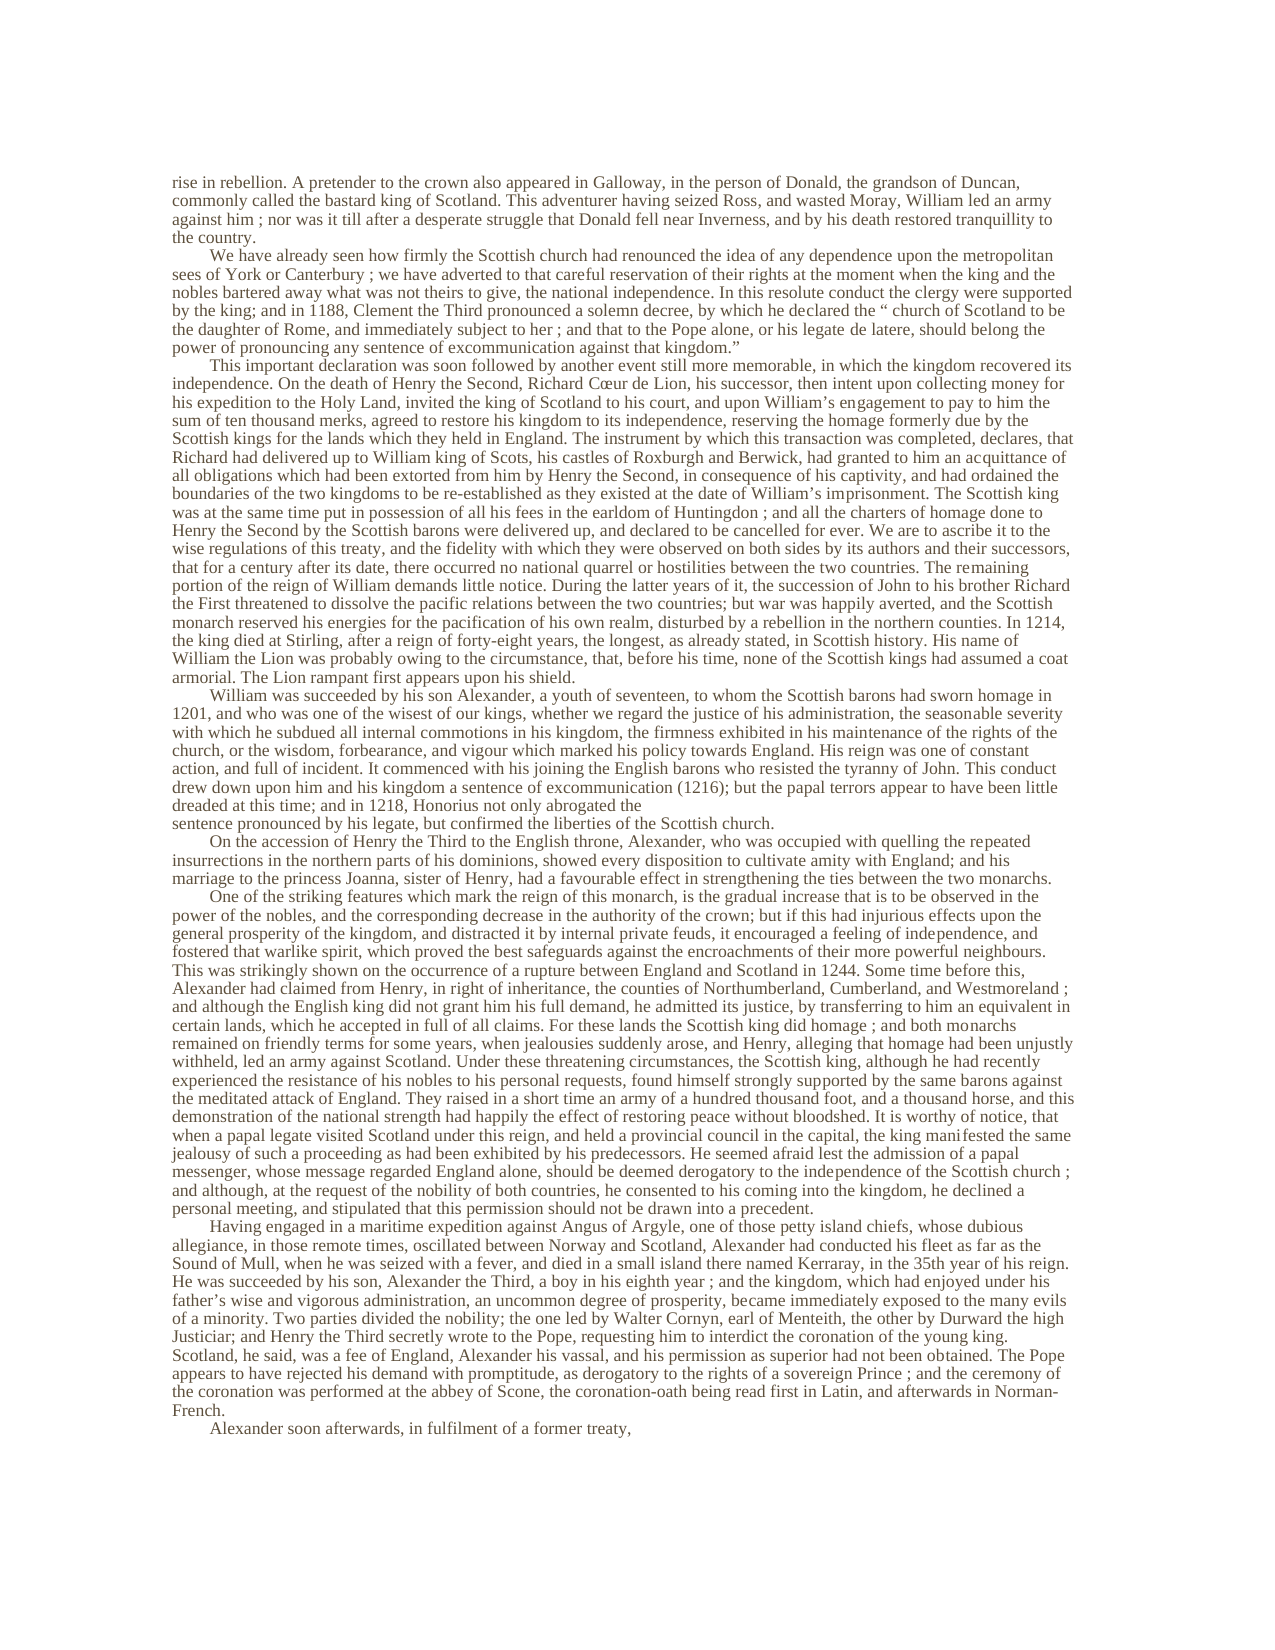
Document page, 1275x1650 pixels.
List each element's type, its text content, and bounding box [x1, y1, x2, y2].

text Having engaged in a maritime expedition against Angus of Argyle, one of those petty island chiefs, whose dubious allegiance, in those remote times, oscillated between Norway and Scotland, Alexander had conducted his fleet as far as the Sound of Mull, when he was seized with a fever, and died in a small island there named Kerraray, in the 35th year of his reign. He was succeeded by his son, Alexander the Third, a boy in his eighth year ; and the kingdom, which had enjoyed under his father’s wise and vigorous administration, an uncommon degree of prosperity, became immediately exposed to the many evils of a minority. Two parties divided the nobility; the one led by Walter Cornyn, earl of Menteith, the other by Durward the high Justiciar; and Henry the Third secretly wrote to the Pope, requesting him to interdict the coronation of the young king. Scotland, he said, was a fee of England, Alexander his vassal, and his permission as superior had not been obtained. The Pope appears to have rejected his demand with promptitude, as derogatory to the rights of a sovereign Prince ; and the ceremony of the coronation was performed at the abbey of Scone, the coronation-oath being read first in Latin, and afterwards in Norman-French. [172, 1218, 1077, 1420]
text William was succeeded by his son Alexander, a youth of seventeen, to whom the Scottish barons had sworn homage in 1201, and who was one of the wisest of our kings, whether we regard the justice of his administration, the seasonable severity with which he subdued all internal commotions in his kingdom, the firmness exhibited in his maintenance of the rights of the church, or the wisdom, forbearance, and vigour which marked his policy towards England. His reign was one of constant action, and full of incident. It commenced with his joining the English barons who resisted the tyranny of John. This conduct drew down upon him and his kingdom a sentence of excommunication (1216); but the papal terrors appear to have been little dreaded at this time; and in 1218, Honorius not only abrogated the [172, 687, 1077, 815]
text On the accession of Henry the Third to the English throne, Alexander, who was occupied with quelling the repeated insurrections in the northern parts of his dominions, showed every disposition to cultivate amity with England; and his marriage to the princess Joanna, sister of Henry, had a favourable effect in strengthening the ties between the two monarchs. [172, 833, 1077, 888]
text We have already seen how firmly the Scottish church had renounced the idea of any dependence upon the metropolitan sees of York or Canterbury ; we have adverted to that careful reservation of their rights at the moment when the king and the nobles bartered away what was not theirs to give, the national independence. In this resolute conduct the clergy were supported by the king; and in 1188, Clement the Third pronounced a solemn decree, by which he declared the “ church of Scotland to be the daughter of Rome, and immediately subject to her ; and that to the Pope alone, or his legate de latere, should belong the power of pronouncing any sentence of excommunication against that kingdom.” [172, 247, 1077, 357]
text This important declaration was soon followed by another event still more memorable, in which the kingdom recovered its independence. On the death of Henry the Second, Richard Cœur de Lion, his successor, then intent upon collecting money for his expedition to the Holy Land, invited the king of Scotland to his court, and upon William’s engagement to pay to him the sum of ten thousand merks, agreed to restore his kingdom to its independence, reserving the homage formerly due by the Scottish kings for the lands which they held in England. The instrument by which this transaction was completed, declares, that Richard had delivered up to William king of Scots, his castles of Roxburgh and Berwick, had granted to him an acquittance of all obligations which had been extorted from him by Henry the Second, in consequence of his captivity, and had ordained the boundaries of the two kingdoms to be re-established as they existed at the date of William’s imprisonment. The Scottish king was at the same time put in possession of all his fees in the earldom of Huntingdon ; and all the charters of homage done to Henry the Second by the Scottish barons were delivered up, and declared to be cancelled for ever. We are to ascribe it to the wise regulations of this treaty, and the fidelity with which they were observed on both sides by its authors and their successors, that for a century after its date, there occurred no national quarrel or hostilities between the two countries. The remaining portion of the reign of William demands little notice. During the latter years of it, the succession of John to his brother Richard the First threatened to dissolve the pacific relations between the two countries; but war was happily averted, and the Scottish monarch reserved his energies for the pacification of his own realm, disturbed by a rebellion in the northern counties. In 1214, the king died at Stirling, after a reign of forty-eight years, the longest, as already stated, in Scottish history. His name of William the Lion was probably owing to the circumstance, that, before his time, none of the Scottish kings had assumed a coat armorial. The Lion rampant first appears upon his shield. [172, 357, 1077, 687]
text sentence pronounced by his legate, but confirmed the liberties of the Scottish church. [172, 815, 1077, 833]
text One of the striking features which mark the reign of this monarch, is the gradual increase that is to be observed in the power of the nobles, and the corresponding decrease in the authority of the crown; but if this had injurious effects upon the general prosperity of the kingdom, and distracted it by internal private feuds, it encouraged a feeling of independence, and fostered that warlike spirit, which proved the best safeguards against the encroachments of their more powerful neighbours. This was strikingly shown on the occurrence of a rupture between England and Scotland in 1244. Some time before this, Alexander had claimed from Henry, in right of inheritance, the counties of Northumberland, Cumberland, and Westmoreland ; and although the English king did not grant him his full demand, he admitted its justice, by transferring to him an equivalent in certain lands, which he accepted in full of all claims. For these lands the Scottish king did homage ; and both monarchs remained on friendly terms for some years, when jealousies suddenly arose, and Henry, alleging that homage had been unjustly withheld, led an army against Scotland. Under these threatening circumstances, the Scottish king, although he had recently experienced the resistance of his nobles to his personal requests, found himself strongly supported by the same barons against the meditated attack of England. They raised in a short time an army of a hundred thousand foot, and a thousand horse, and this demonstration of the national strength had happily the effect of restoring peace without bloodshed. It is worthy of notice, that when a papal legate visited Scotland under this reign, and held a provincial council in the capital, the king manifested the same jealousy of such a proceeding as had been exhibited by his predecessors. He seemed afraid lest the admission of a papal messenger, whose message regarded England alone, should be deemed derogatory to the independence of the Scottish church ; and although, at the request of the nobility of both countries, he consented to his coming into the kingdom, he declined a personal meeting, and stipulated that this permission should not be drawn into a precedent. [172, 888, 1077, 1218]
text rise in rebellion. A pretender to the crown also appeared in Galloway, in the person of Donald, the grandson of Duncan, commonly called the bastard king of Scotland. This adventurer having seized Ross, and wasted Moray, William led an army against him ; nor was it till after a desperate struggle that Donald fell near Inverness, and by his death restored tranquillity to the country. [172, 174, 1077, 247]
text Alexander soon afterwards, in fulfilment of a former treaty, [172, 1420, 1077, 1438]
